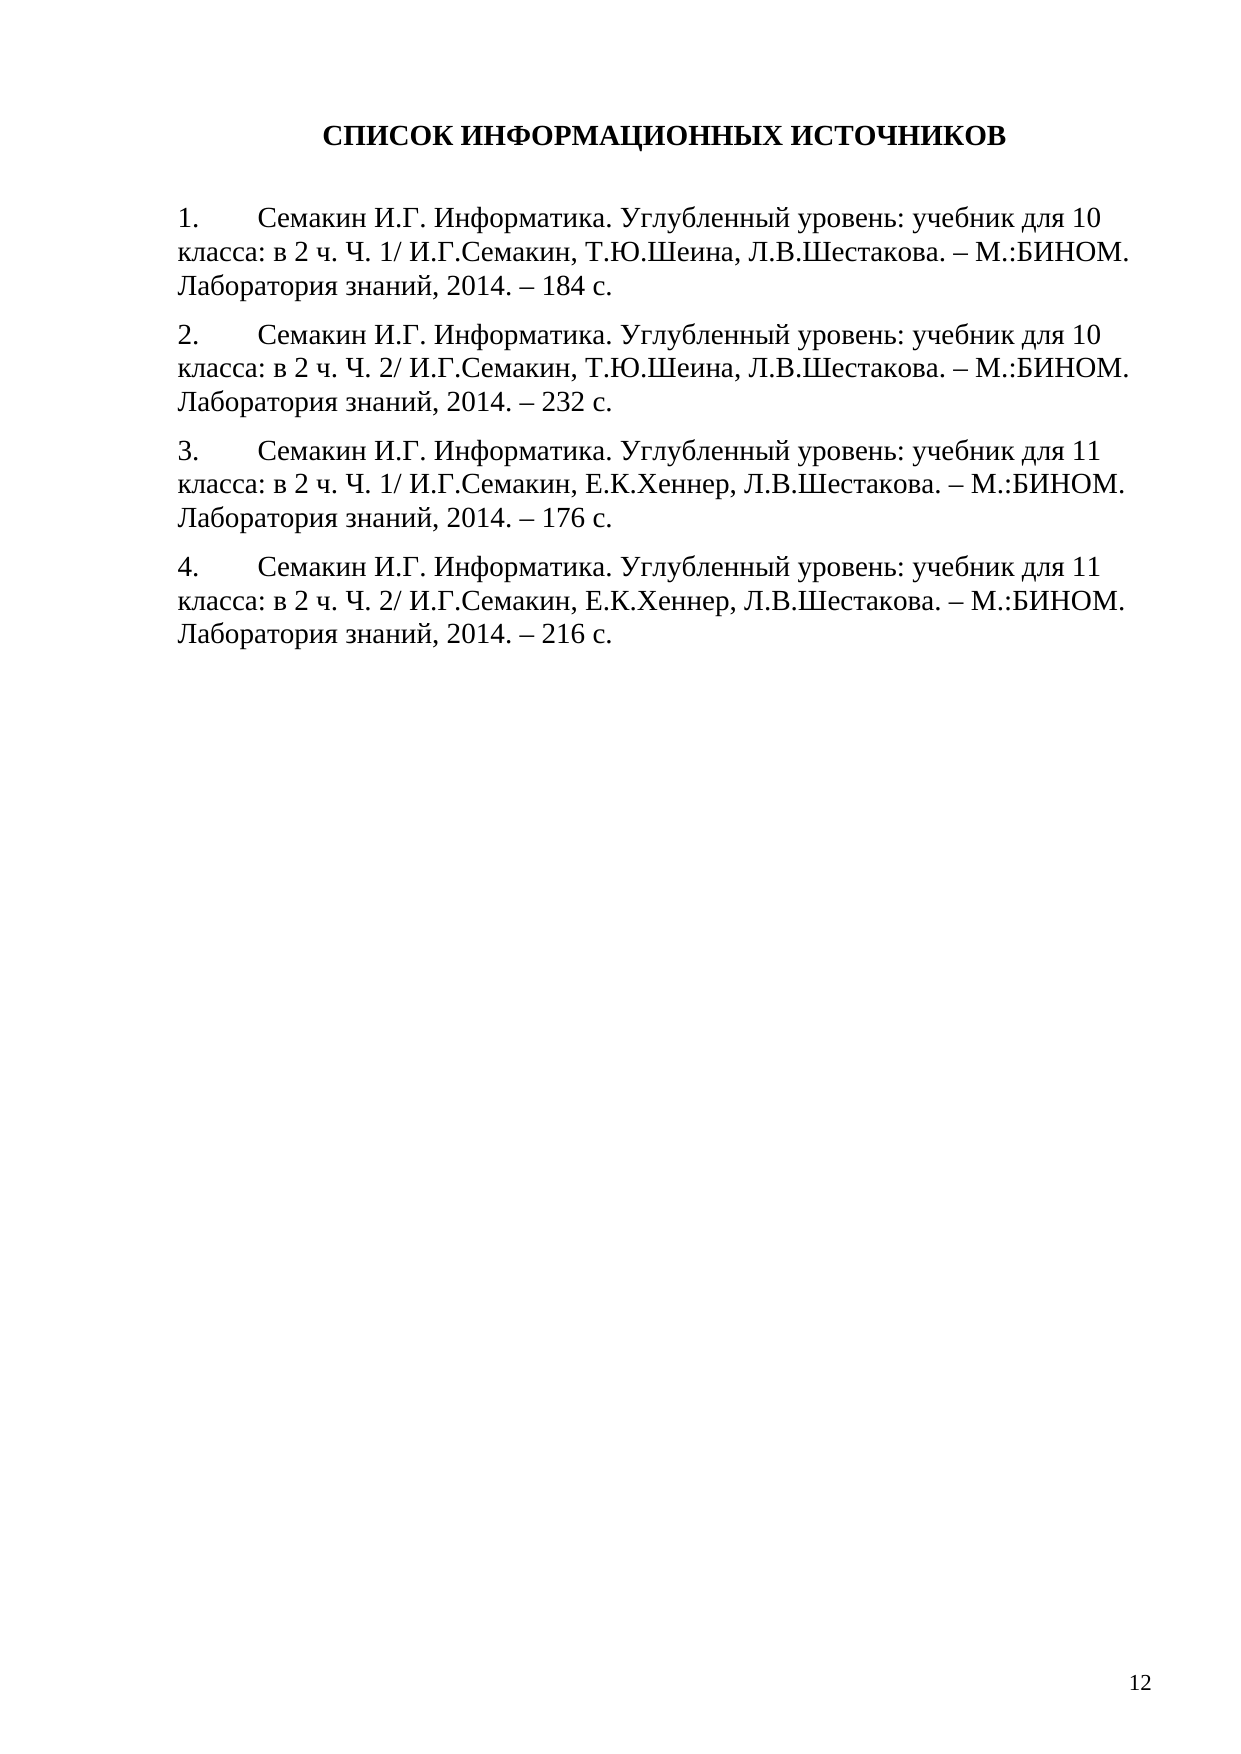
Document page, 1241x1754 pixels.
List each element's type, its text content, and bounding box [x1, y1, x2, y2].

text 3. Семакин И.Г. Информатика. Углубленный уровень: учебник для 11 класса: в 2 ч. Ч. 1/ И.Г.Семакин, Е.К.Хеннер, Л.В.Шестакова. – М.:БИНОМ. Лаборатория знаний, 2014. – 176 с. [177, 433, 1152, 534]
text 1. Семакин И.Г. Информатика. Углубленный уровень: учебник для 10 класса: в 2 ч. Ч. 1/ И.Г.Семакин, Т.Ю.Шеина, Л.В.Шестакова. – М.:БИНОМ. Лаборатория знаний, 2014. – 184 с. [177, 201, 1152, 301]
text 4. Семакин И.Г. Информатика. Углубленный уровень: учебник для 11 класса: в 2 ч. Ч. 2/ И.Г.Семакин, Е.К.Хеннер, Л.В.Шестакова. – М.:БИНОМ. Лаборатория знаний, 2014. – 216 с. [177, 549, 1152, 650]
text 2. Семакин И.Г. Информатика. Углубленный уровень: учебник для 10 класса: в 2 ч. Ч. 2/ И.Г.Семакин, Т.Ю.Шеина, Л.В.Шестакова. – М.:БИНОМ. Лаборатория знаний, 2014. – 232 с. [177, 317, 1152, 417]
list СПИСОК ИНФОРМАЦИОННЫХ ИСТОЧНИКОВ [177, 118, 1152, 152]
